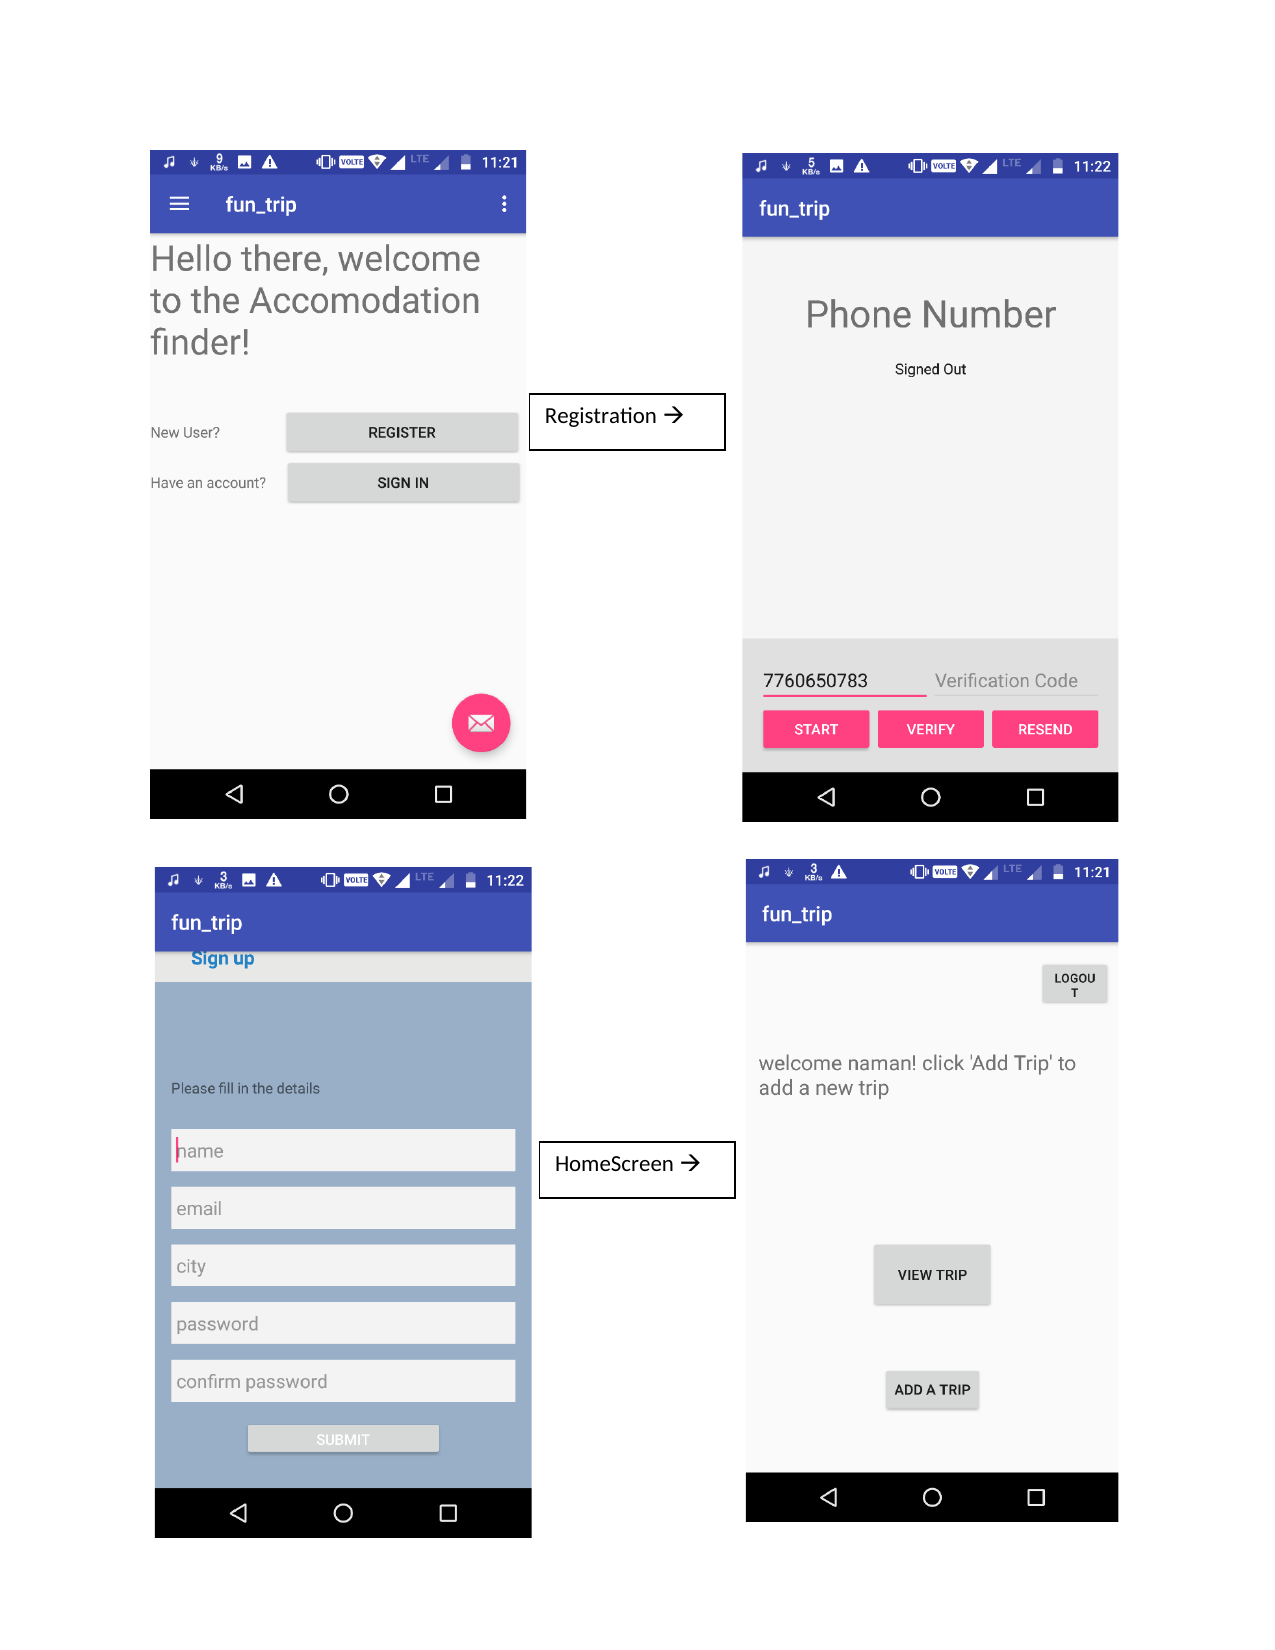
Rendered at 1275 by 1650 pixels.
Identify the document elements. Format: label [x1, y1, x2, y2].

picture [150, 150, 527, 819]
picture [745, 859, 1119, 1522]
picture [154, 867, 532, 1538]
picture [742, 153, 1119, 822]
